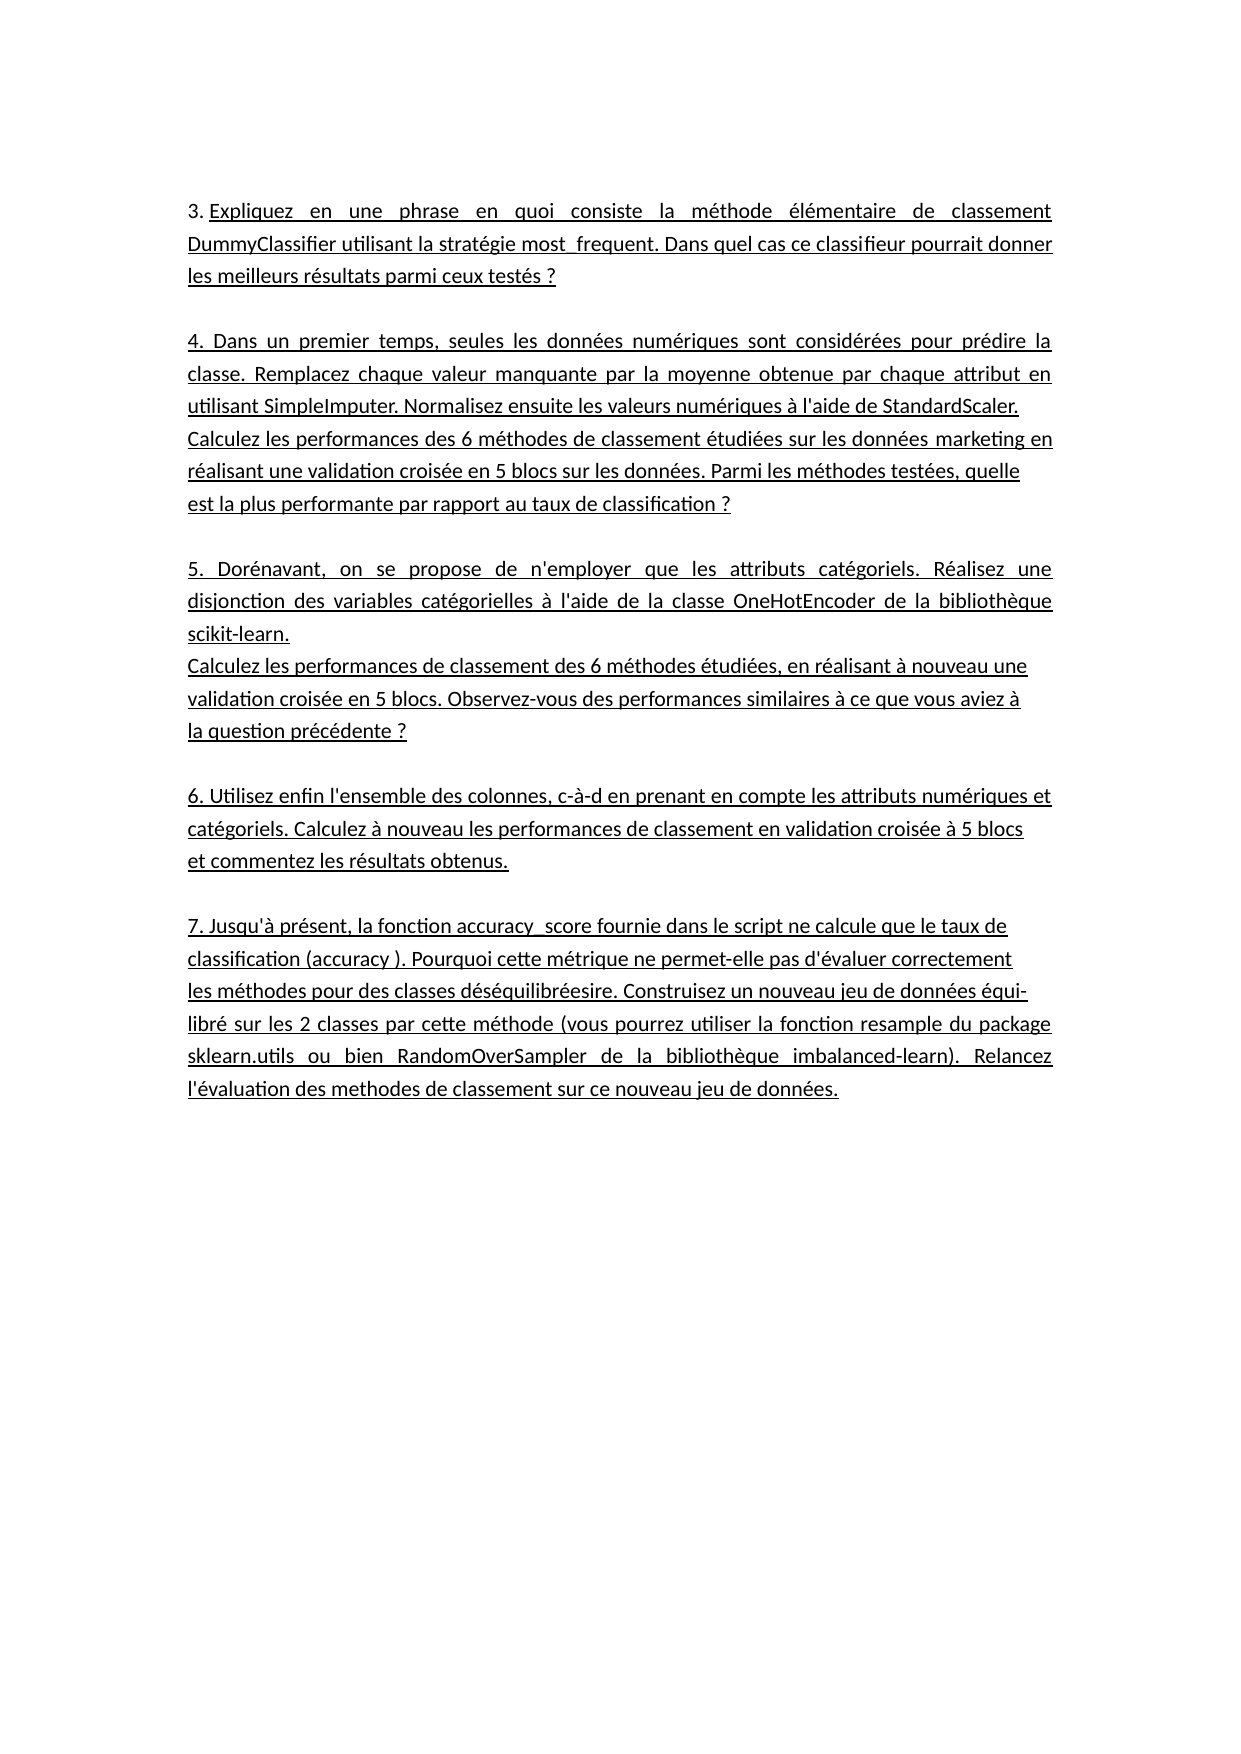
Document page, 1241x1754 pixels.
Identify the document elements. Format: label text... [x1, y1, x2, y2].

text 5. Dorénavant, on se propose de n'employer que les attributs catégoriels. Réalisez une disjonction des variables catégorielles à l'aide de la classe OneHotEncoder de la bibliothèque scikit-learn. [187, 611, 1053, 649]
text validation croisée en 5 blocs. Observez-vous des performances similaires à ce que vous aviez à [187, 682, 1053, 714]
text Calculez les performances des 6 méthodes de classement étudiées sur les données marketing en réalisant une validation croisée en 5 blocs sur les données. Parmi les méthodes testées, quelle [187, 422, 1053, 448]
text libré sur les 2 classes par cette méthode (vous pourrez utiliser la fonction resample du package sklearn.utils ou bien RandomOverSampler de la bibliothèque imbalanced-learn). Relancez l'évaluation des methodes de classement sur ce nouveau jeu de données. [187, 1066, 1053, 1104]
text les méthodes pour des classes déséquilibréesire. Construisez un nouveau jeu de données équi- [187, 974, 1053, 1007]
text la question précédente ? [187, 714, 1053, 747]
list Expliquez en une phrase en quoi consiste la méthode élémentaire de classement DummyClassifier utilisant la stratégie most_frequent. Dans quel cas ce classifieur pourrait donner les meilleurs résultats parmi ceux testés ? [187, 254, 1053, 292]
text Calculez les performances de classement des 6 méthodes étudiées, en réalisant à nouveau une [187, 649, 1053, 682]
text 6. Utilisez enfin l'ensemble des colonnes, c-à-d en prenant en compte les attributs numériques et catégoriels. Calculez à nouveau les performances de classement en validation croisée à 5 blocs [187, 779, 1053, 844]
text classification (accuracy ). Pourquoi cette métrique ne permet-elle pas d'évaluer correctement [187, 942, 1053, 974]
text 4. Dans un premier temps, seules les données numériques sont considérées pour prédire la classe. Remplacez chaque valeur manquante par la moyenne obtenue par chaque attribut en utilisant SimpleImputer. Normalisez ensuite les valeurs numériques à l'aide de StandardScaler. [187, 324, 1053, 422]
text Calculez les performances des 6 méthodes de classement étudiées sur les données marketing en réalisant une validation croisée en 5 blocs sur les données. Parmi les méthodes testées, quelle [187, 449, 1053, 487]
text 7. Jusqu'à présent, la fonction accuracy_score fournie dans le script ne calcule que le taux de [187, 909, 1053, 942]
text 5. Dorénavant, on se propose de n'employer que les attributs catégoriels. Réalisez une disjonction des variables catégorielles à l'aide de la classe OneHotEncoder de la bibliothèque scikit-learn. [187, 552, 1053, 578]
text libré sur les 2 classes par cette méthode (vous pourrez utiliser la fonction resample du package sklearn.utils ou bien RandomOverSampler de la bibliothèque imbalanced-learn). Relancez l'évaluation des methodes de classement sur ce nouveau jeu de données. [187, 1007, 1053, 1065]
text est la plus performante par rapport au taux de classification ? [187, 487, 1053, 519]
text et commentez les résultats obtenus. [187, 844, 1053, 877]
list Expliquez en une phrase en quoi consiste la méthode élémentaire de classement DummyClassifier utilisant la stratégie most_frequent. Dans quel cas ce classifieur pourrait donner les meilleurs résultats parmi ceux testés ? [187, 194, 1053, 253]
text 5. Dorénavant, on se propose de n'employer que les attributs catégoriels. Réalisez une disjonction des variables catégorielles à l'aide de la classe OneHotEncoder de la bibliothèque scikit-learn. [187, 579, 1053, 610]
